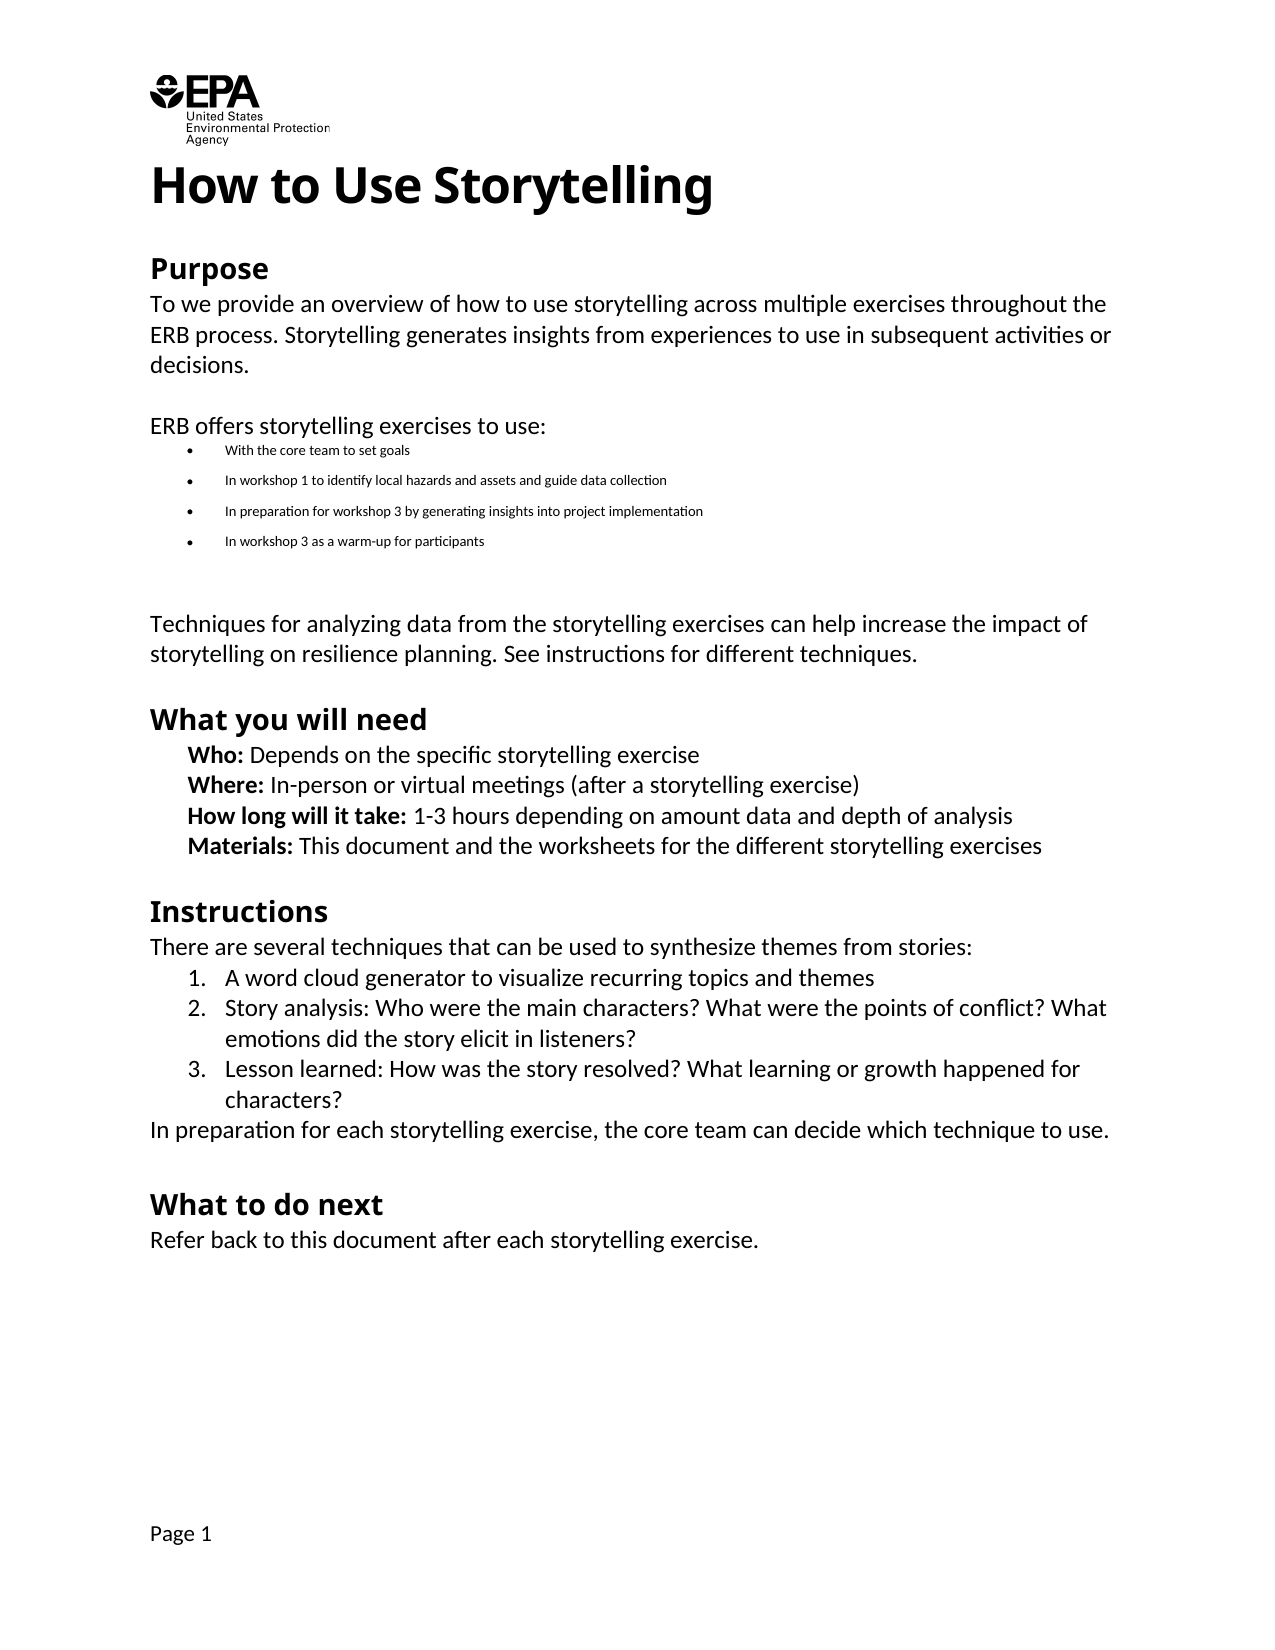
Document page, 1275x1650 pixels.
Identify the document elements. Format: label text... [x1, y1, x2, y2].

subtitle A word cloud generator to visualize recurring topics and themes [187, 945, 1125, 976]
text How long will it take: 1-3 hours depending on amount data and depth of analysis [187, 783, 1125, 814]
text ERB offers storytelling exercises to use: [150, 410, 1125, 441]
list In workshop 1 to identify local hazards and assets and guide data collection [187, 471, 1125, 502]
text Techniques for analyzing data from the storytelling exercises can help increase the impact of storytelling on resilience planning. See instructions for different techniques. [150, 591, 1125, 652]
subtitle In preparation for each storytelling exercise, the core team can decide which technique to use. [150, 1098, 1125, 1128]
subtitle What you will need [150, 683, 1125, 722]
text Refer back to this document after each storytelling exercise. [150, 1208, 1125, 1238]
picture [150, 75, 330, 146]
subtitle Purpose [150, 249, 1125, 288]
subtitle There are several techniques that can be used to synthesize themes from stories: [150, 914, 1125, 945]
subtitle What to do next [150, 1168, 1125, 1208]
text Who: Depends on the specific storytelling exercise [187, 722, 1125, 753]
text Materials: This document and the worksheets for the different storytelling exercises [187, 814, 1125, 844]
list In preparation for workshop 3 by generating insights into project implementation [187, 502, 1125, 532]
text Where: In-person or virtual meetings (after a storytelling exercise) [187, 753, 1125, 783]
text To we provide an overview of how to use storytelling across multiple exercises throughout the ERB process. Storytelling generates insights from experiences to use in subsequent activities or decisions. [150, 288, 1125, 380]
subtitle Instructions [150, 875, 1125, 914]
list In workshop 3 as a warm-up for participants [187, 532, 1125, 563]
subtitle Lesson learned: How was the story resolved? What learning or growth happened for characters? [187, 1037, 1125, 1098]
list With the core team to set goals [187, 441, 1125, 471]
subtitle Story analysis: Who were the main characters? What were the points of conflict? What emotions did the story elicit in listeners? [187, 976, 1125, 1037]
title How to Use Storytelling [150, 150, 1125, 218]
